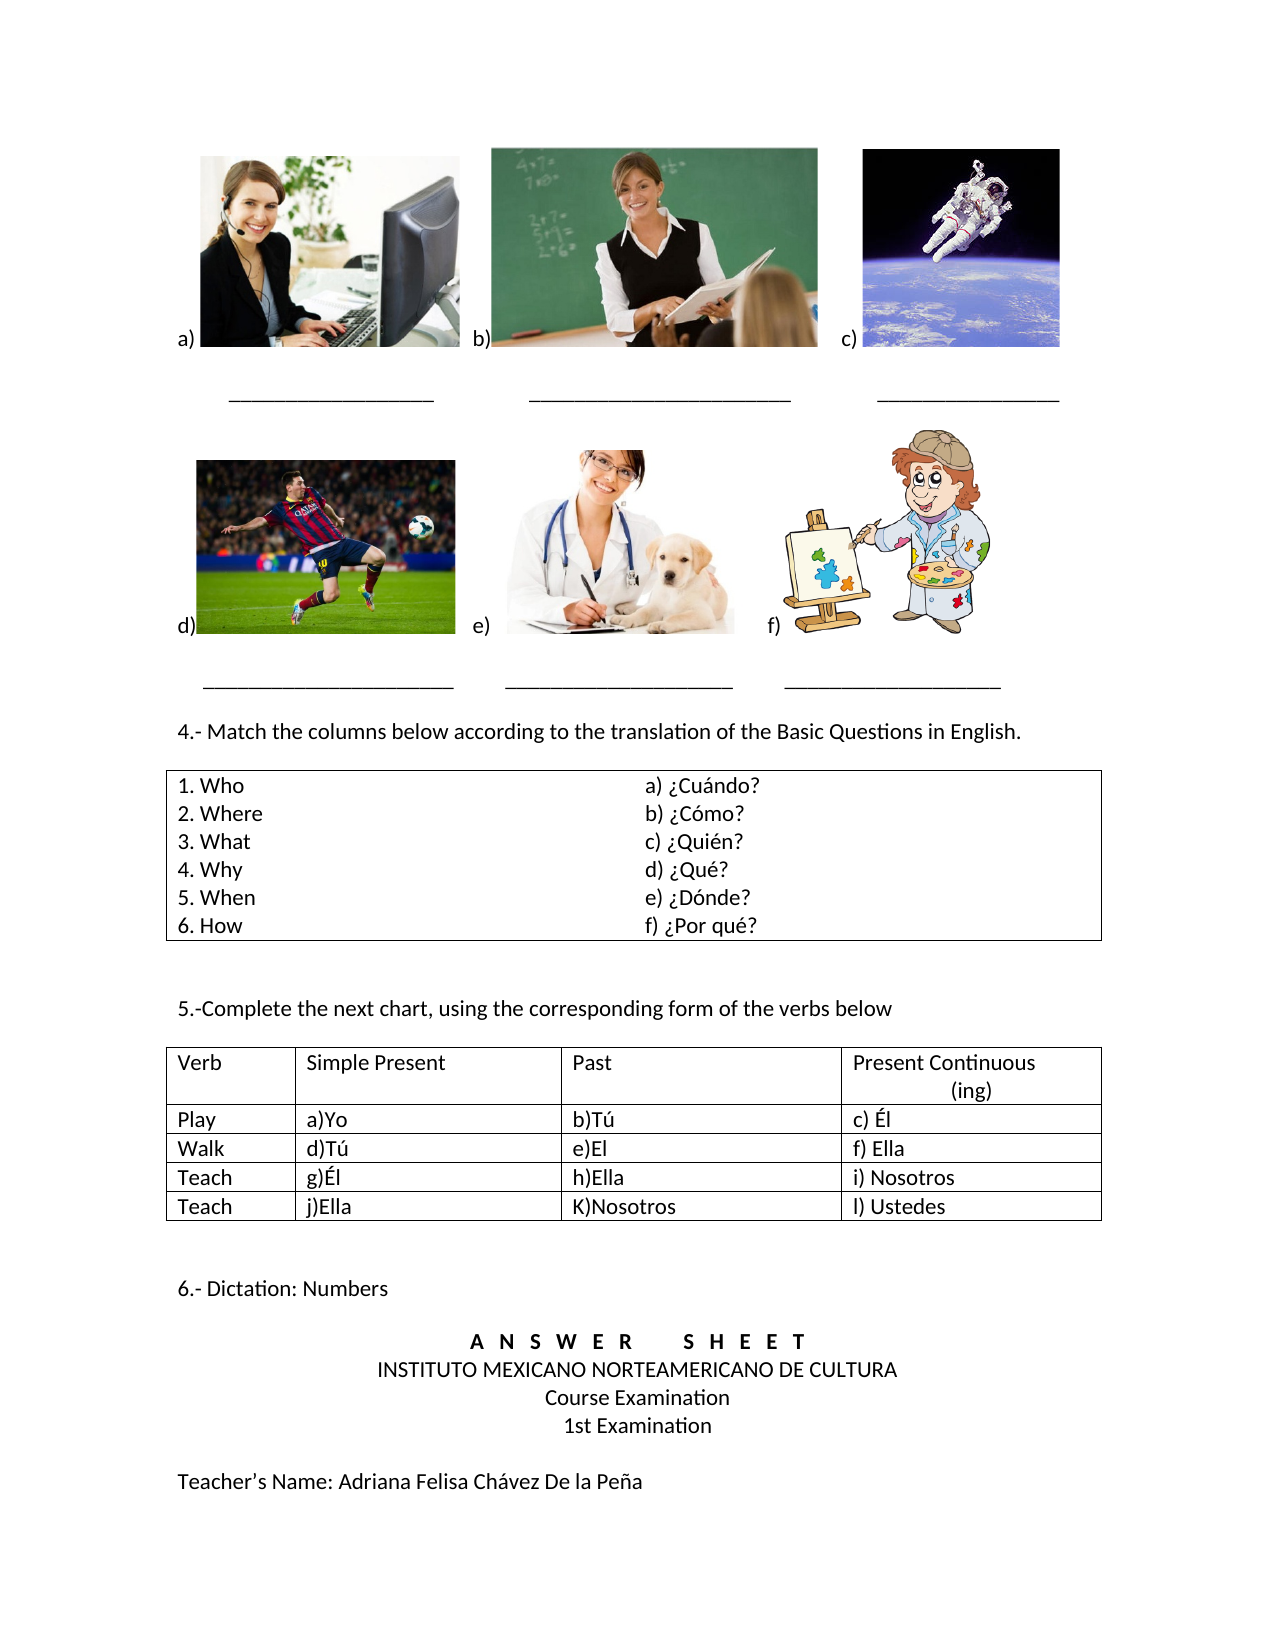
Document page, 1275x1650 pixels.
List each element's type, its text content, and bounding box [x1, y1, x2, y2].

table_cell Teach [167, 1192, 295, 1220]
table_cell 2. Where [167, 800, 633, 827]
picture [491, 147, 818, 347]
table_cell j)Ella [296, 1192, 561, 1220]
table_cell b)Tú [562, 1105, 841, 1133]
text 6.- Dictation: Numbers [177, 1274, 1098, 1302]
table_cell e) ¿Dónde? [634, 884, 1101, 912]
table_cell h)Ella [562, 1163, 841, 1191]
picture [196, 460, 456, 634]
table_cell 3. What [167, 828, 633, 856]
table_header Past [562, 1048, 841, 1104]
table_cell b) ¿Cómo? [634, 800, 1101, 827]
table_cell d) ¿Qué? [634, 856, 1101, 883]
table_cell 5. When [167, 884, 633, 912]
table_header Simple Present [296, 1048, 561, 1104]
text Teacher’s Name: Adriana Felisa Chávez De la Peña [177, 1467, 1098, 1495]
picture [490, 450, 752, 634]
text Course Examination [177, 1383, 1098, 1411]
picture [200, 156, 460, 347]
table_cell c) Él [842, 1105, 1101, 1133]
text INSTITUTO MEXICANO NORTEAMERICANO DE CULTURA [177, 1355, 1098, 1383]
table_cell f) Ella [842, 1134, 1101, 1162]
table_cell f) ¿Por qué? [634, 912, 1101, 939]
table_cell c) ¿Quién? [634, 828, 1101, 856]
table_cell i) Nosotros [842, 1163, 1101, 1191]
text ______________________ ____________________ ___________________ [177, 664, 1098, 692]
table_header 1. Who [167, 771, 633, 799]
table_cell 4. Why [167, 856, 633, 883]
text 5.-Complete the next chart, using the corresponding form of the verbs below [177, 994, 1098, 1022]
table_header Verb [167, 1048, 295, 1104]
table_cell e)El [562, 1134, 841, 1162]
text A N S W E R S H E E T [177, 1327, 1098, 1355]
picture [862, 149, 1060, 347]
table_cell Walk [167, 1134, 295, 1162]
text 4.- Match the columns below according to the translation of the Basic Questions in English. [177, 717, 1098, 745]
table_cell Teach [167, 1163, 295, 1191]
table_cell a)Yo [296, 1105, 561, 1133]
table_cell l) Ustedes [842, 1192, 1101, 1220]
table_cell K)Nosotros [562, 1192, 841, 1220]
table_cell 6. How [167, 912, 633, 939]
picture [781, 430, 991, 634]
table_header Present Continuous (ing) [842, 1048, 1101, 1104]
table_cell d)Tú [296, 1134, 561, 1162]
text __________________ _______________________ ________________ [177, 377, 1098, 405]
text 1st Examination [177, 1411, 1098, 1439]
table_cell Play [167, 1105, 295, 1133]
table_cell g)Él [296, 1163, 561, 1191]
table_header a) ¿Cuándo? [634, 771, 1101, 799]
